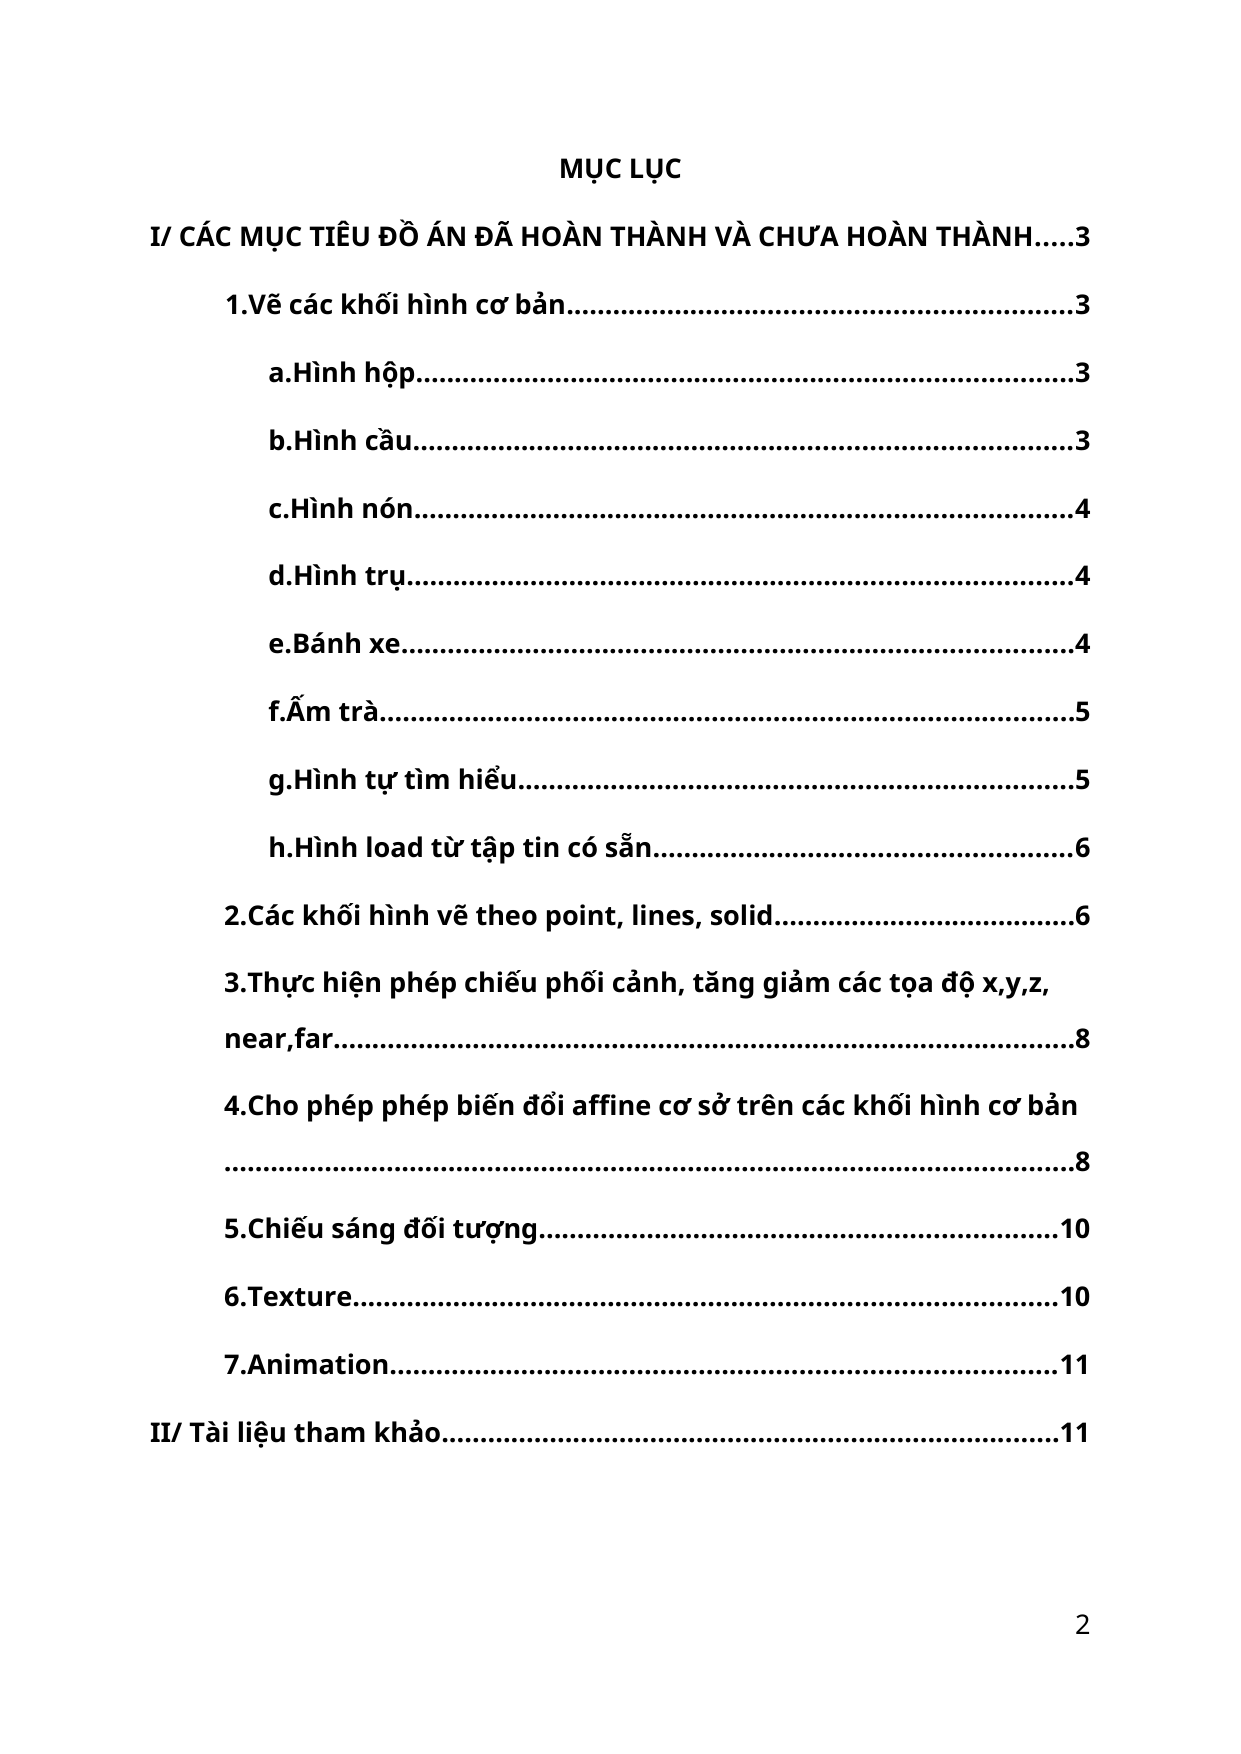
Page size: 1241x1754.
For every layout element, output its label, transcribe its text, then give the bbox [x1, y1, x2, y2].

text g.Hình tự tìm hiểu 5 [268, 760, 1090, 797]
text 6.Texture 10 [224, 1278, 1090, 1315]
text MỤC LỤC [150, 150, 1090, 187]
text 3.Thực hiện phép chiếu phối cảnh, tăng giảm các tọa độ x,y,z, near,far 8 [224, 964, 1090, 1056]
text 1.Vẽ các khối hình cơ bản 3 [225, 286, 1090, 322]
text 7.Animation 11 [224, 1346, 1090, 1382]
text f.Ấm trà 5 [268, 692, 1090, 729]
text e.Bánh xe 4 [268, 625, 1090, 662]
text c.Hình nón 4 [268, 489, 1090, 526]
text a.Hình hộp 3 [268, 353, 1090, 390]
text I/ CÁC MỤC TIÊU ĐỒ ÁN ĐÃ HOÀN THÀNH VÀ CHƯA HOÀN THÀNH 3 [150, 218, 1090, 255]
text 2.Các khối hình vẽ theo point, lines, solid 6 [224, 896, 1090, 933]
text d.Hình trụ 4 [268, 557, 1090, 594]
text II/ Tài liệu tham khảo 11 [150, 1413, 1090, 1450]
text b.Hình cầu 3 [268, 421, 1090, 458]
text 4.Cho phép phép biến đổi affine cơ sở trên các khối hình cơ bản 8 [224, 1087, 1090, 1179]
text 5.Chiếu sáng đối tượng 10 [224, 1210, 1090, 1247]
text h.Hình load từ tập tin có sẵn 6 [268, 828, 1090, 865]
